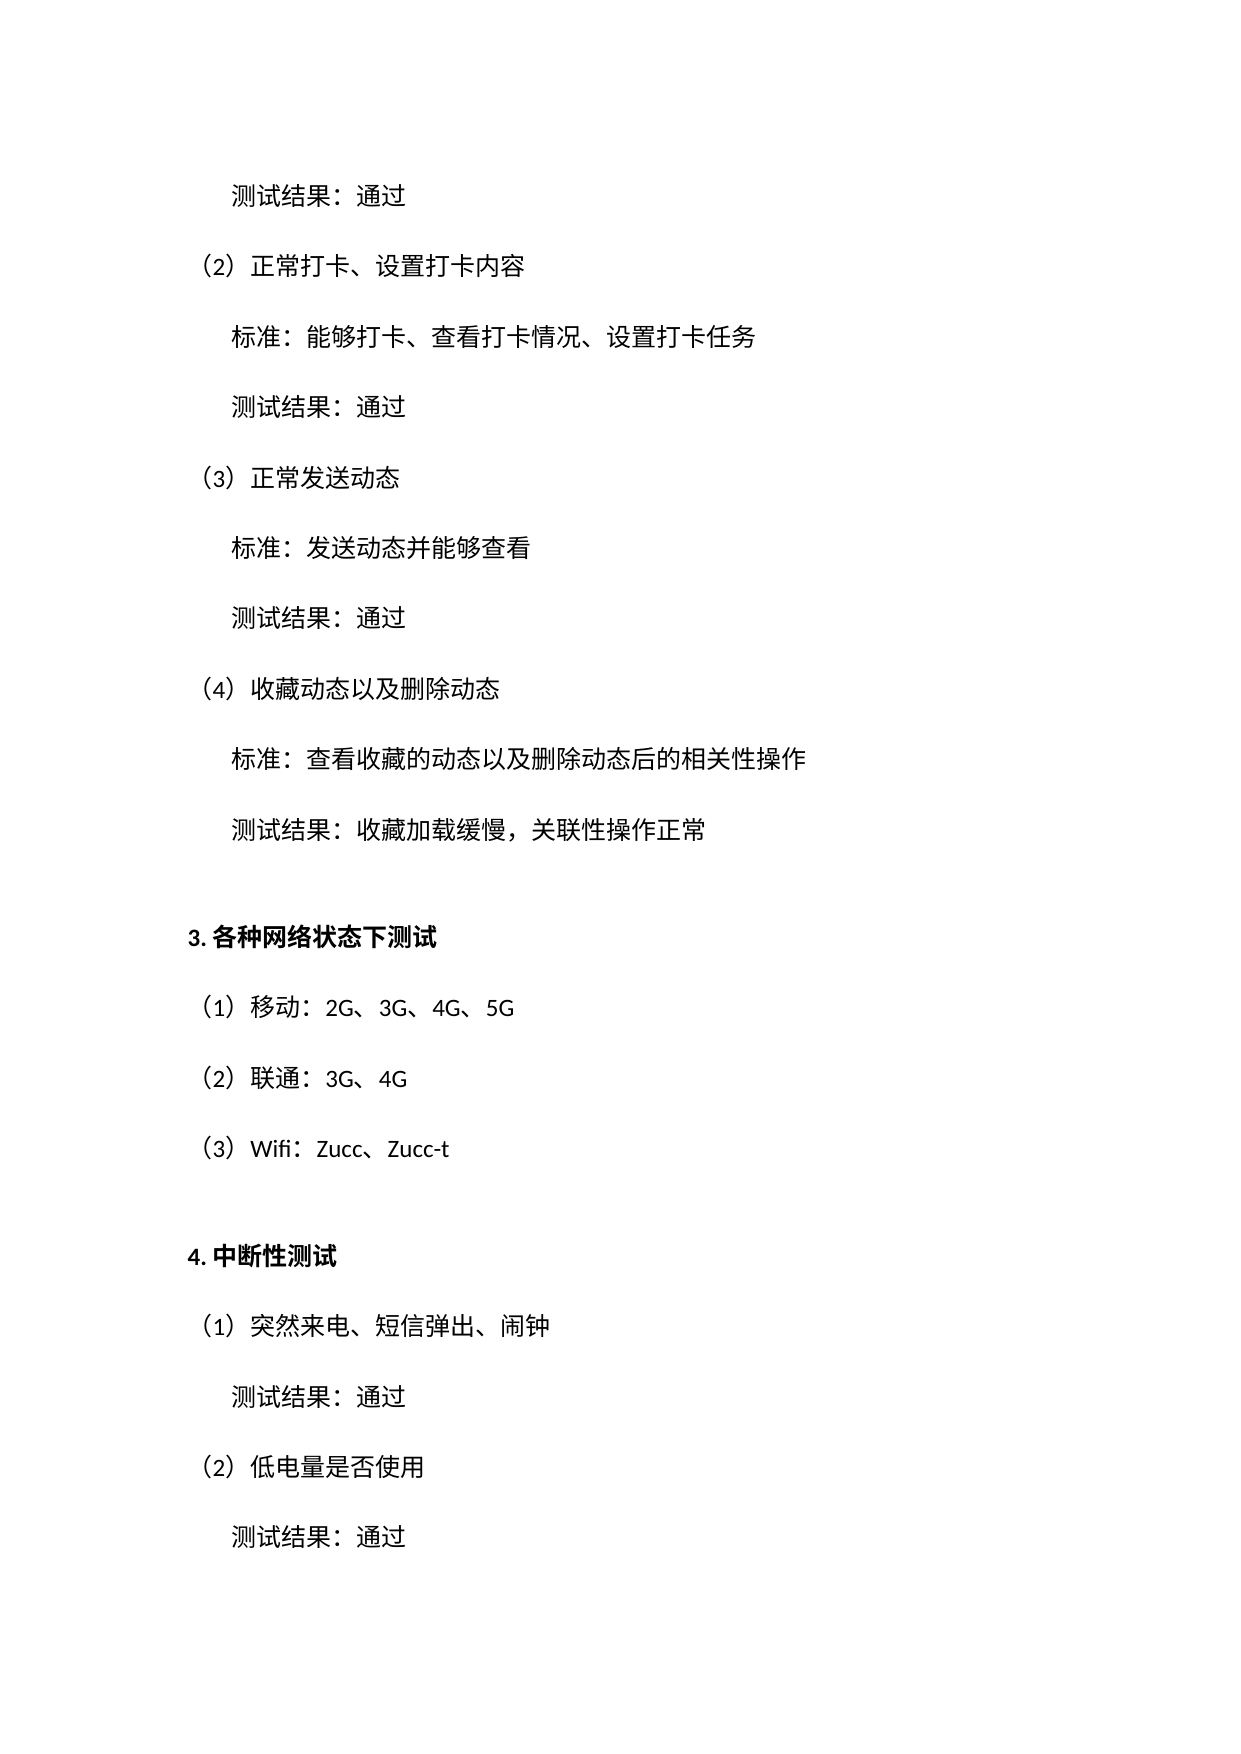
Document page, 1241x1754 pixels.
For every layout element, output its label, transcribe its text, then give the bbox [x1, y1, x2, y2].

text 测试结果：通过 [187, 584, 1053, 649]
text 标准：能够打卡、查看打卡情况、设置打卡任务 [187, 303, 1053, 368]
text 4. 中断性测试 [187, 1222, 1053, 1287]
text 标准：发送动态并能够查看 [187, 514, 1053, 579]
text （1）突然来电、短信弹出、闹钟 [187, 1292, 1053, 1357]
text 测试结果：通过 [187, 373, 1053, 438]
text 测试结果：通过 [187, 1503, 1053, 1568]
text （3）正常发送动态 [187, 444, 1053, 509]
text 测试结果：收藏加载缓慢，关联性操作正常 [187, 796, 1053, 861]
text （4）收藏动态以及删除动态 [187, 655, 1053, 720]
text （2）正常打卡、设置打卡内容 [187, 232, 1053, 297]
text 3. 各种网络状态下测试 [187, 903, 1053, 968]
text 标准：查看收藏的动态以及删除动态后的相关性操作 [187, 725, 1053, 790]
text 测试结果：通过 [187, 1363, 1053, 1428]
text （2）低电量是否使用 [187, 1433, 1053, 1498]
text （2）联通：3G、4G [187, 1044, 1053, 1109]
text 测试结果：通过 [187, 162, 1053, 227]
text （1）移动：2G、3G、4G、5G [187, 973, 1053, 1038]
text （3）Wifi：Zucc、Zucc-t [187, 1114, 1053, 1179]
